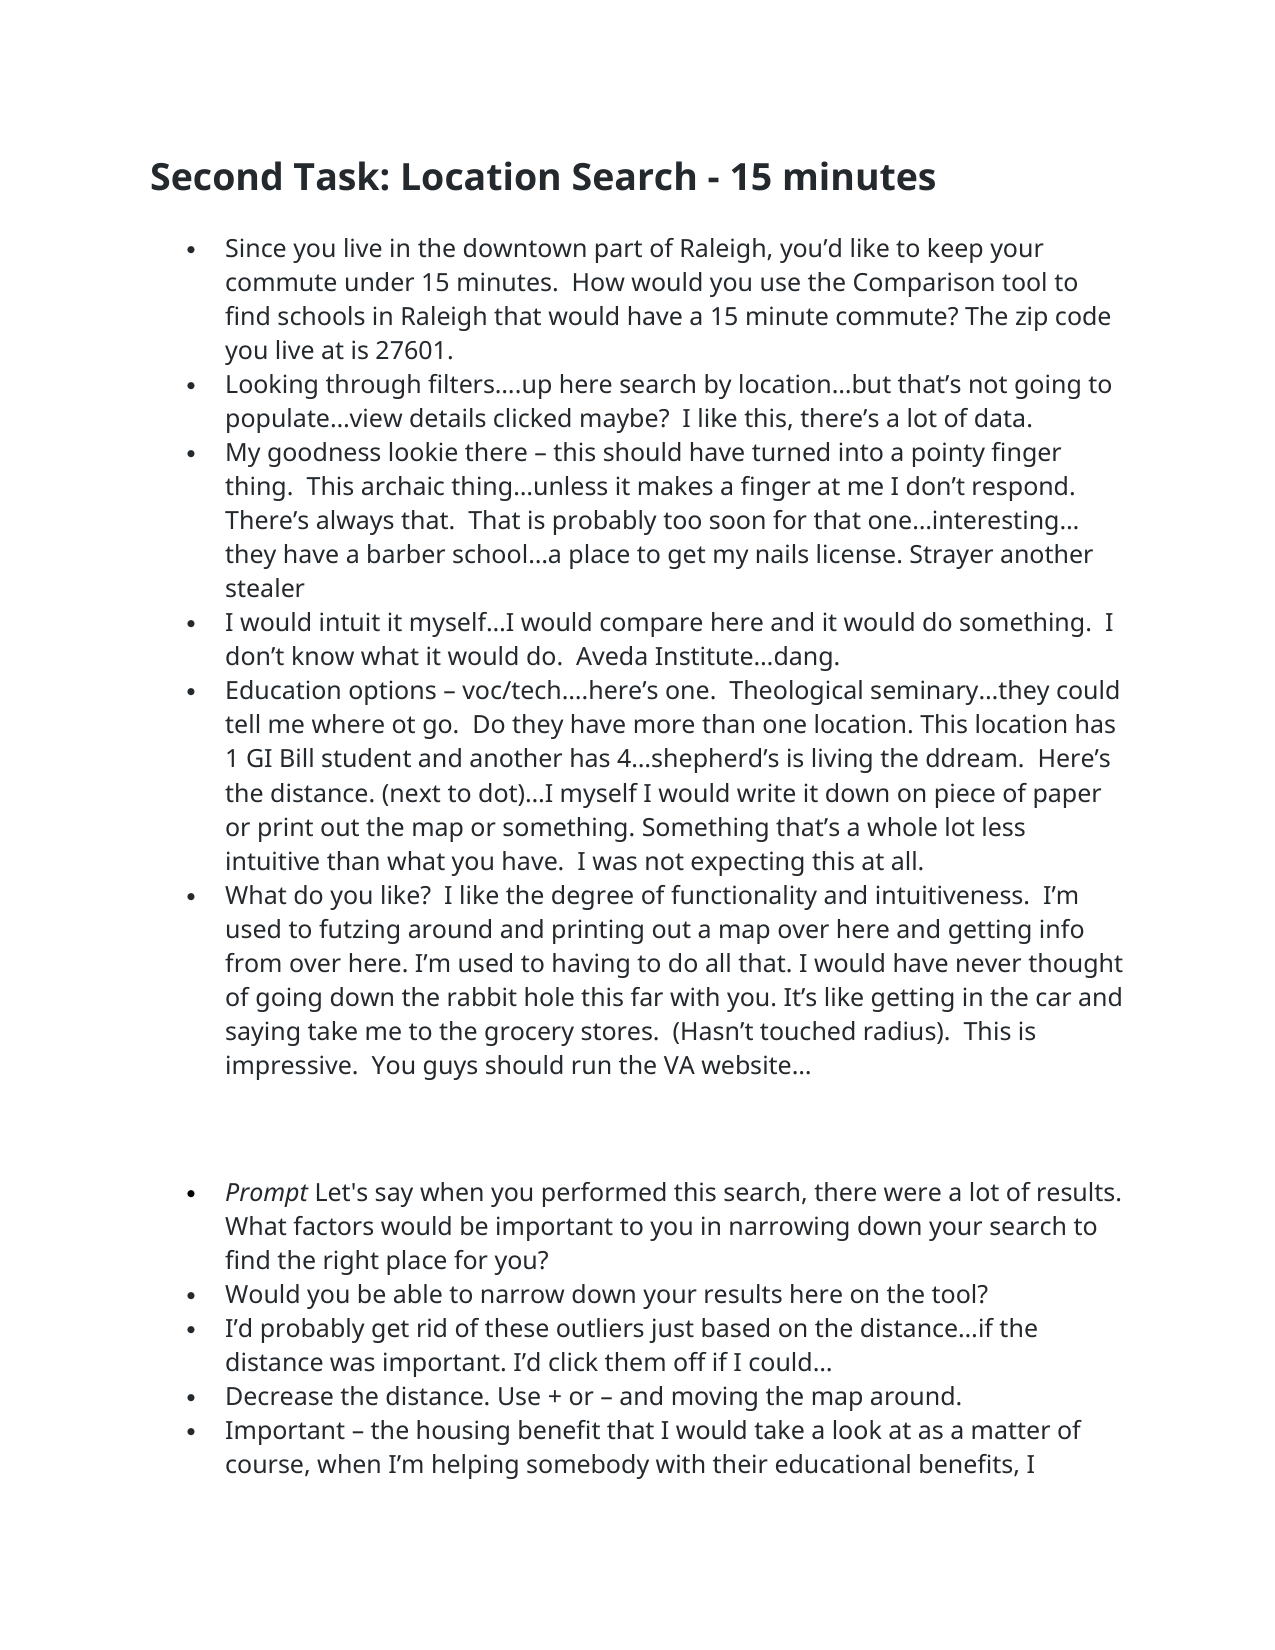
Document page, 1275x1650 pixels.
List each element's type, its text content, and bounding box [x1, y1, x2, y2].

list Prompt Let's say when you performed this search, there were a lot of results. What factors would be important to you in narrowing down your search to find the right place for you? [549, 1174, 1125, 1276]
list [187, 1413, 1125, 1481]
list Looking through filters….up here search by location…but that’s not going to populate…view details clicked maybe? I like this, there’s a lot of data. [187, 366, 1125, 434]
list My goodness lookie there – this should have turned into a pointy finger thing. This archaic thing…unless it makes a finger at me I don’t respond. There’s always that. That is probably too soon for that one…interesting…they have a barber school…a place to get my nails license. Strayer another stealer [187, 434, 1125, 605]
list Would you be able to narrow down your results here on the tool? [187, 1276, 1125, 1310]
list Education options – voc/tech….here’s one. Theological seminary…they could tell me where ot go. Do they have more than one location. This location has 1 GI Bill student and another has 4…shepherd’s is living the ddream. Here’s the distance. (next to dot)…I myself I would write it down on piece of paper or print out the map or something. Something that’s a whole lot less intuitive than what you have. I was not expecting this at all. [187, 673, 1125, 877]
list What do you like? I like the degree of functionality and intuitiveness. I’m used to futzing around and printing out a map over here and getting info from over here. I’m used to having to do all that. I would have never thought of going down the rabbit hole this far with you. It’s like getting in the car and saying take me to the grocery stores. (Hasn’t touched radius). This is impressive. You guys should run the VA website… [187, 877, 1125, 1082]
text Second Task: Location Search - 15 minutes [150, 150, 1125, 201]
list Prompt Let's say when you performed this search, there were a lot of results. What factors would be important to you in narrowing down your search to find the right place for you? [187, 1174, 314, 1276]
list Since you live in the downtown part of Raleigh, you’d like to keep your commute under 15 minutes. How would you use the Comparison tool to find schools in Raleigh that would have a 15 minute commute? The zip code you live at is 27601. [187, 230, 1125, 366]
list I’d probably get rid of these outliers just based on the distance…if the distance was important. I’d click them off if I could… [187, 1310, 1125, 1378]
list Decrease the distance. Use + or – and moving the map around. [187, 1378, 1125, 1413]
list I would intuit it myself…I would compare here and it would do something. I don’t know what it would do. Aveda Institute…dang. [187, 605, 1125, 673]
